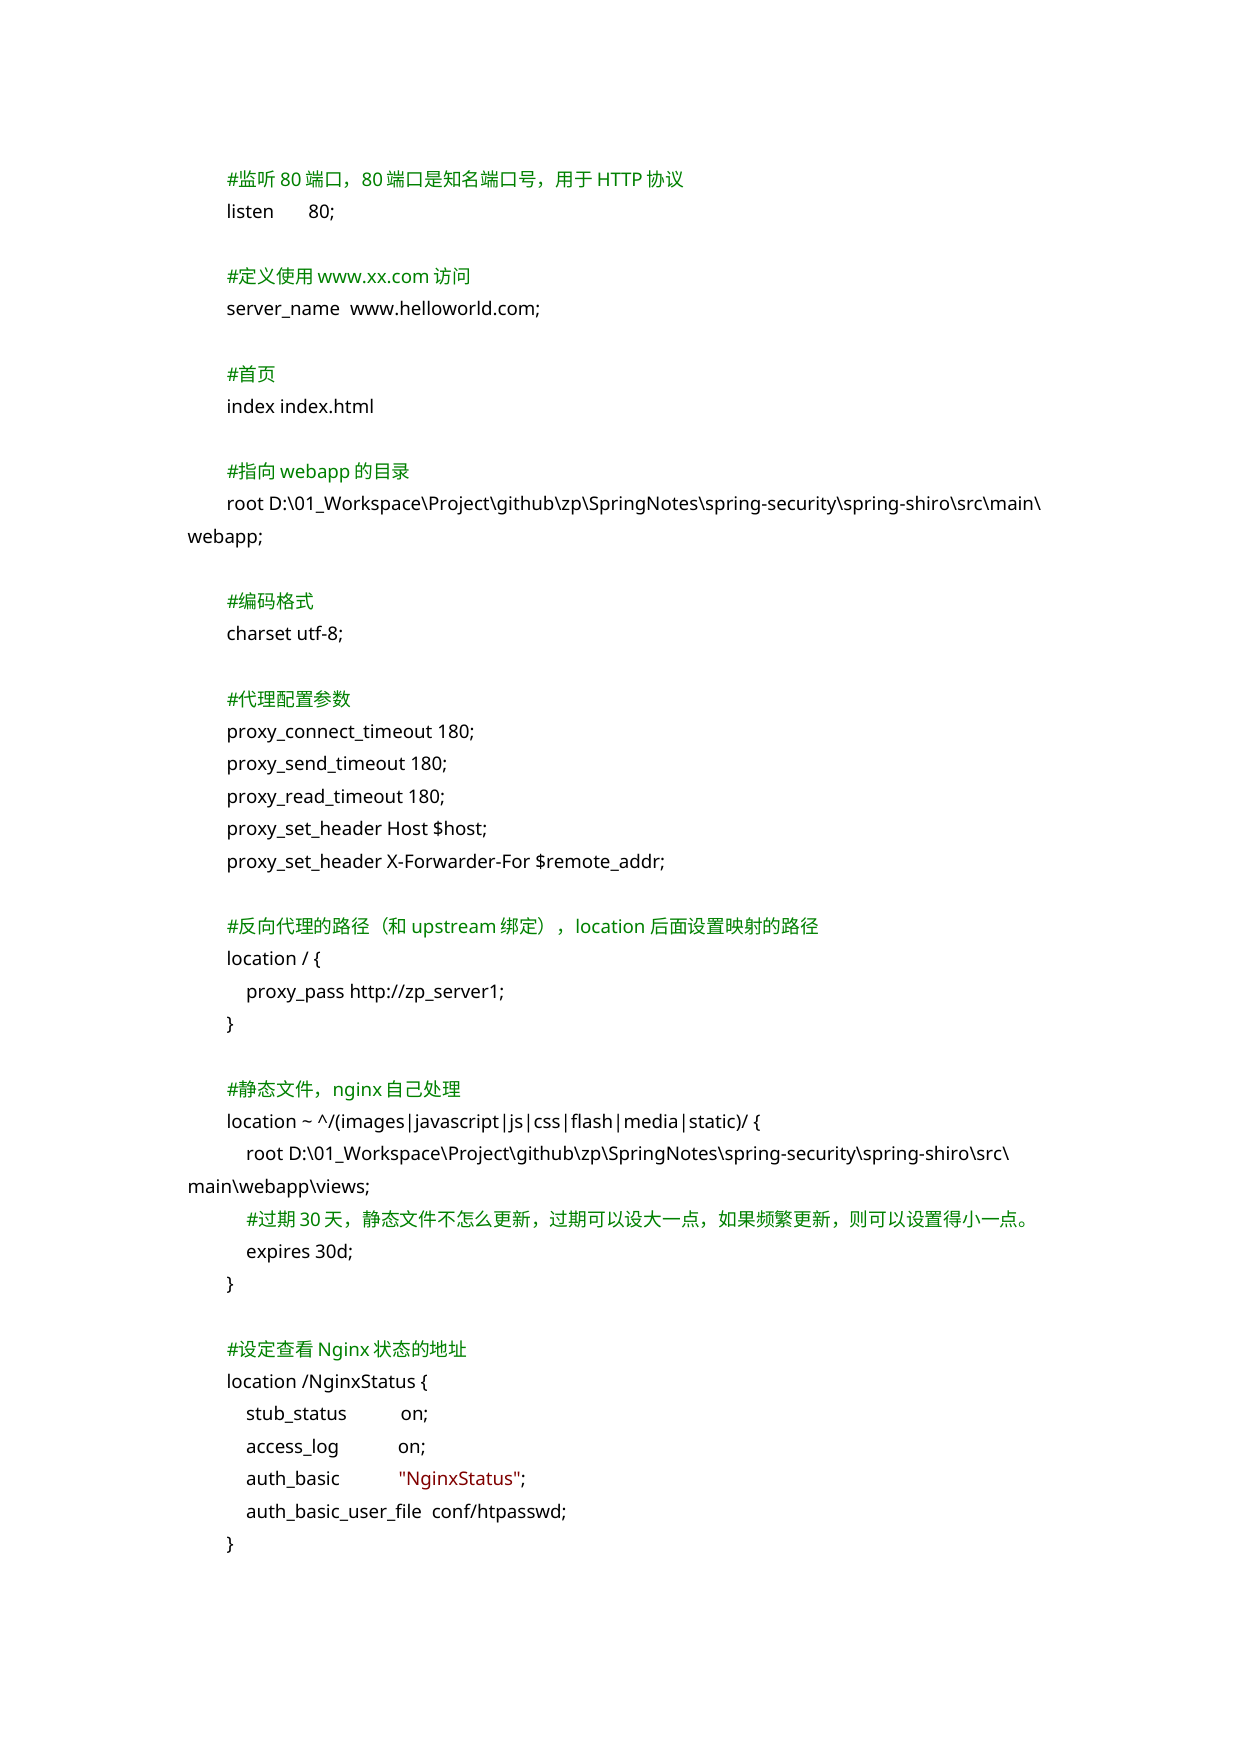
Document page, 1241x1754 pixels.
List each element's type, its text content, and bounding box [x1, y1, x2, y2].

text #设定查看Nginx状态的地址 [187, 1332, 1053, 1364]
text proxy_send_timeout 180; [187, 747, 1053, 779]
text listen 80; [187, 194, 1053, 227]
text location ~ ^/(images|javascript|js|css|flash|media|static)/ { [187, 1104, 1053, 1137]
text #编码格式 [187, 584, 1053, 617]
text #指向webapp的目录 [187, 454, 1053, 487]
text proxy_connect_timeout 180; [187, 714, 1053, 747]
text #首页 [187, 357, 1053, 389]
text location /NginxStatus { [187, 1364, 1053, 1397]
text auth_basic "NginxStatus"; [187, 1462, 1053, 1494]
text server_name www.helloworld.com; [187, 292, 1053, 324]
text charset utf-8; [187, 617, 1053, 649]
text expires 30d; [187, 1234, 1053, 1267]
text } [187, 1267, 1053, 1299]
text #静态文件，nginx自己处理 [187, 1072, 1053, 1104]
text stub_status on; [187, 1397, 1053, 1429]
text proxy_set_header Host $host; [187, 812, 1053, 844]
text root D:\01_Workspace\Project\github\zp\SpringNotes\spring-security\spring-shiro\src\main\webapp\views; [187, 1137, 1053, 1202]
text root D:\01_Workspace\Project\github\zp\SpringNotes\spring-security\spring-shiro\src\main\webapp; [187, 487, 1053, 552]
text index index.html [187, 389, 1053, 422]
text #监听80端口，80端口是知名端口号，用于HTTP协议 [187, 162, 1053, 194]
text #过期30天，静态文件不怎么更新，过期可以设大一点，如果频繁更新，则可以设置得小一点。 [187, 1202, 1053, 1234]
text access_log on; [187, 1429, 1053, 1462]
text location / { [187, 942, 1053, 974]
text #定义使用www.xx.com访问 [187, 259, 1053, 292]
text proxy_pass http://zp_server1; [187, 974, 1053, 1007]
text #反向代理的路径（和upstream绑定），location 后面设置映射的路径 [187, 909, 1053, 942]
text auth_basic_user_file conf/htpasswd; [187, 1494, 1053, 1527]
text proxy_set_header X-Forwarder-For $remote_addr; [187, 844, 1053, 877]
text } [187, 1527, 1053, 1559]
text proxy_read_timeout 180; [187, 779, 1053, 812]
text } [187, 1007, 1053, 1039]
text #代理配置参数 [187, 682, 1053, 714]
